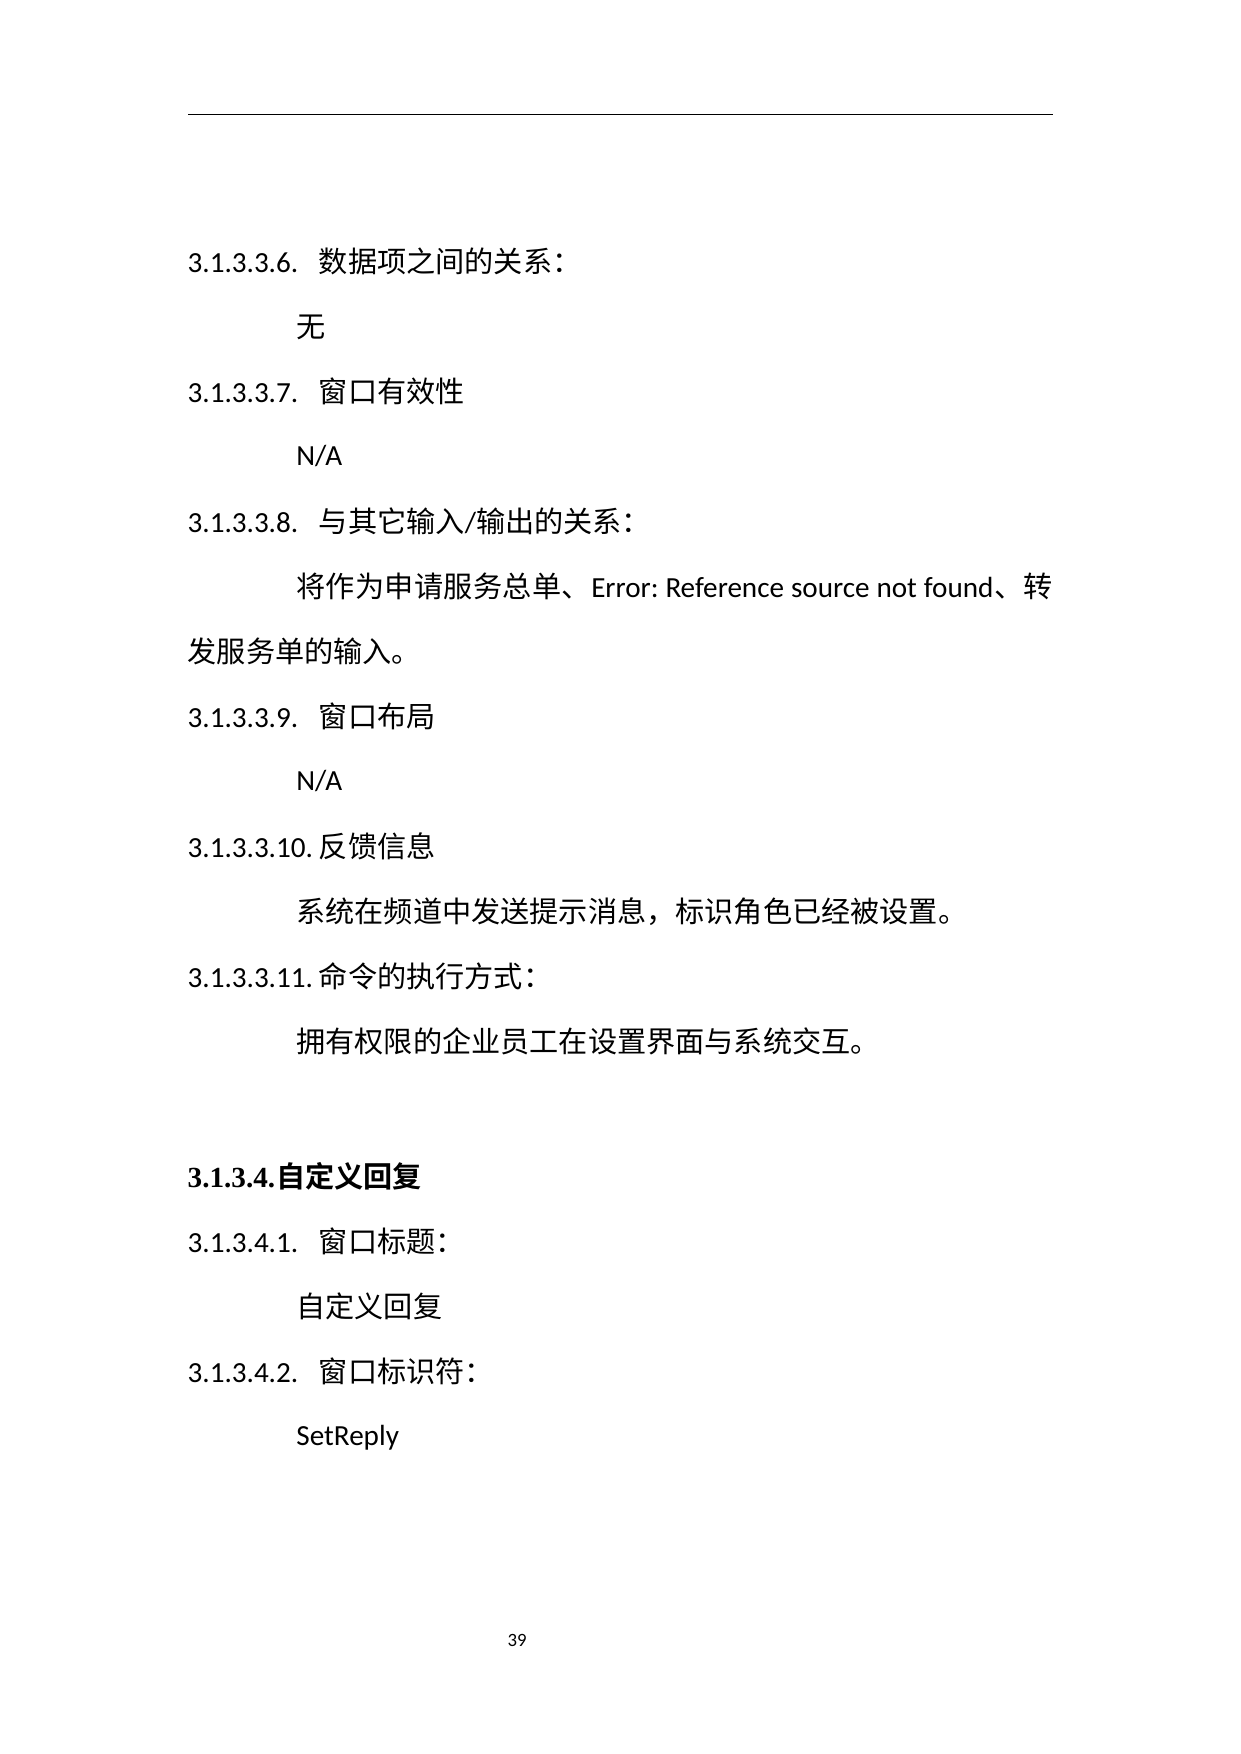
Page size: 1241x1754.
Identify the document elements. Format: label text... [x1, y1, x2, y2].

subtitle 窗口标题： [187, 1207, 1053, 1272]
subtitle 窗口布局 [187, 682, 1053, 747]
text 自定义回复 [187, 1272, 1053, 1337]
text 系统在频道中发送提示消息，标识角色已经被设置。 [187, 877, 1053, 942]
text N/A [187, 422, 1053, 487]
subtitle 命令的执行方式： [187, 942, 1053, 1007]
text 无 [187, 292, 1053, 357]
text SetReply [187, 1402, 1053, 1467]
text 拥有权限的企业员工在设置界面与系统交互。 [187, 1007, 1053, 1072]
subtitle 反馈信息 [187, 812, 1053, 877]
text N/A [187, 747, 1053, 812]
subtitle 自定义回复 [187, 1142, 1053, 1207]
subtitle 窗口标识符： [187, 1337, 1053, 1402]
subtitle 与其它输入/输出的关系： [187, 487, 1053, 552]
subtitle 数据项之间的关系： [187, 227, 1053, 292]
subtitle 窗口有效性 [187, 357, 1053, 422]
